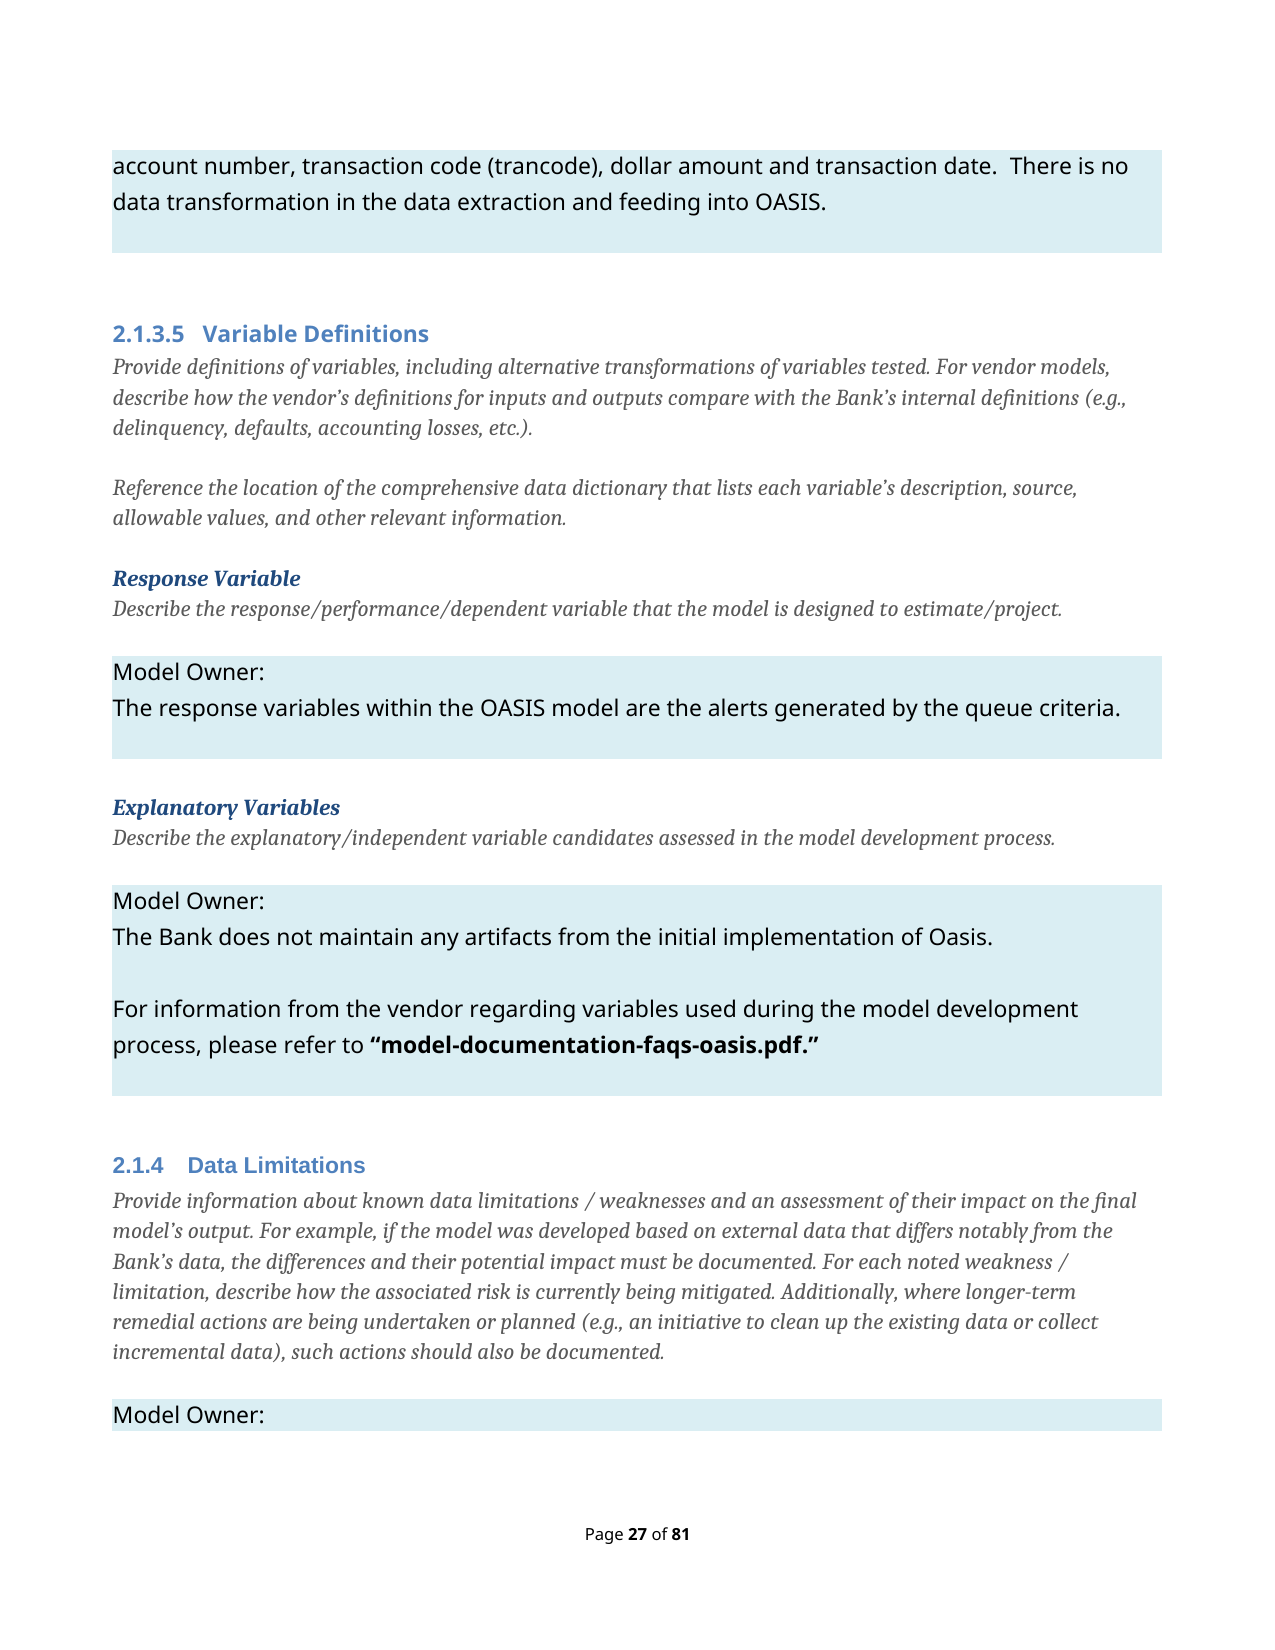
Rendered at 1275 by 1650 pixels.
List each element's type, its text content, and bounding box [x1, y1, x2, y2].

text Describe the explanatory/independent variable candidates assessed in the model development process. [112, 824, 1162, 851]
text Explanatory Variables [112, 794, 1162, 821]
text Response Variable [112, 566, 1162, 592]
text Provide information about known data limitations / weaknesses and an assessment of their impact on the final model’s output. For example, if the model was developed based on external data that differs notably from the Bank’s data, the differences and their potential impact must be documented. For each noted weakness / limitation, describe how the associated risk is currently being mitigated. Additionally, where longer-term remedial actions are being undertaken or planned (e.g., an initiative to clean up the existing data or collect incremental data), such actions should also be documented. [112, 1188, 1162, 1365]
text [112, 150, 1162, 217]
text Reference the location of the comprehensive data dictionary that lists each variable’s description, source, allowable values, and other relevant information. [112, 475, 1162, 532]
text The response variables within the OASIS model are the alerts generated by the queue criteria. [112, 692, 1162, 723]
text For information from the vendor regarding variables used during the model development process, please refer to “model-documentation-faqs-oasis.pdf.” [112, 993, 1162, 1060]
text Provide definitions of variables, including alternative transformations of variables tested. For vendor models, describe how the vendor’s definitions for inputs and outputs compare with the Bank’s internal definitions (e.g., delinquency, defaults, accounting losses, etc.). [112, 354, 1162, 441]
text Model Owner: [112, 885, 1162, 916]
text The Bank does not maintain any artifacts from the initial implementation of Oasis. [112, 921, 1162, 952]
text Model Owner: [112, 656, 1162, 687]
text Model Owner: [112, 1399, 1162, 1431]
subtitle Data Limitations [112, 1152, 1162, 1178]
subtitle Variable Definitions [112, 318, 1162, 349]
text Describe the response/performance/dependent variable that the model is designed to estimate/project. [112, 596, 1162, 622]
